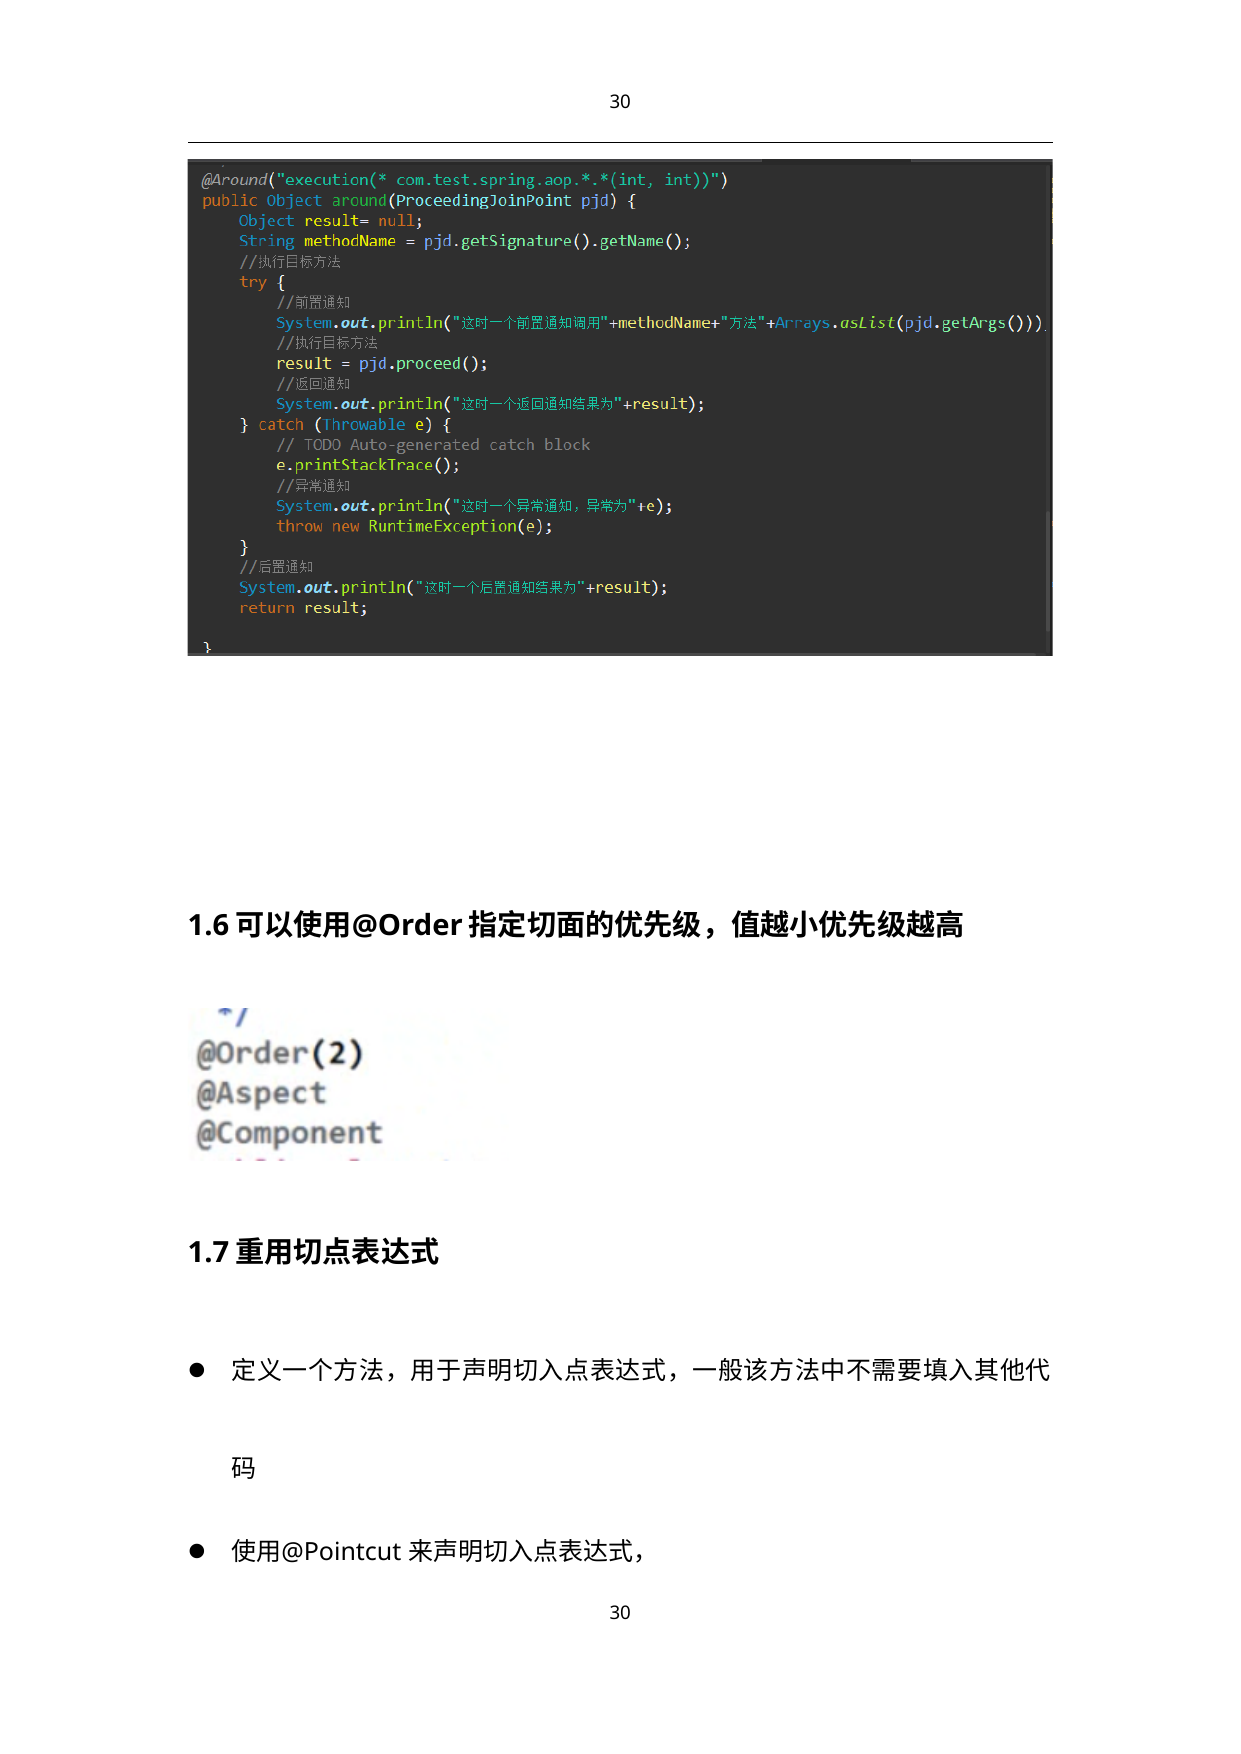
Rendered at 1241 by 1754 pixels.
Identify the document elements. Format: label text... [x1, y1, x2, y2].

list 定义一个方法，用于声明切入点表达式，一般该方法中不需要填入其他代码 [187, 1336, 1053, 1499]
list 使用@Pointcut 来声明切入点表达式， [187, 1517, 1053, 1582]
subtitle 1.6可以使用@Order指定切面的优先级，值越小优先级越高 [187, 890, 1053, 955]
picture [187, 1008, 510, 1161]
picture [187, 159, 1053, 656]
subtitle 1.7重用切点表达式 [187, 1217, 1053, 1282]
